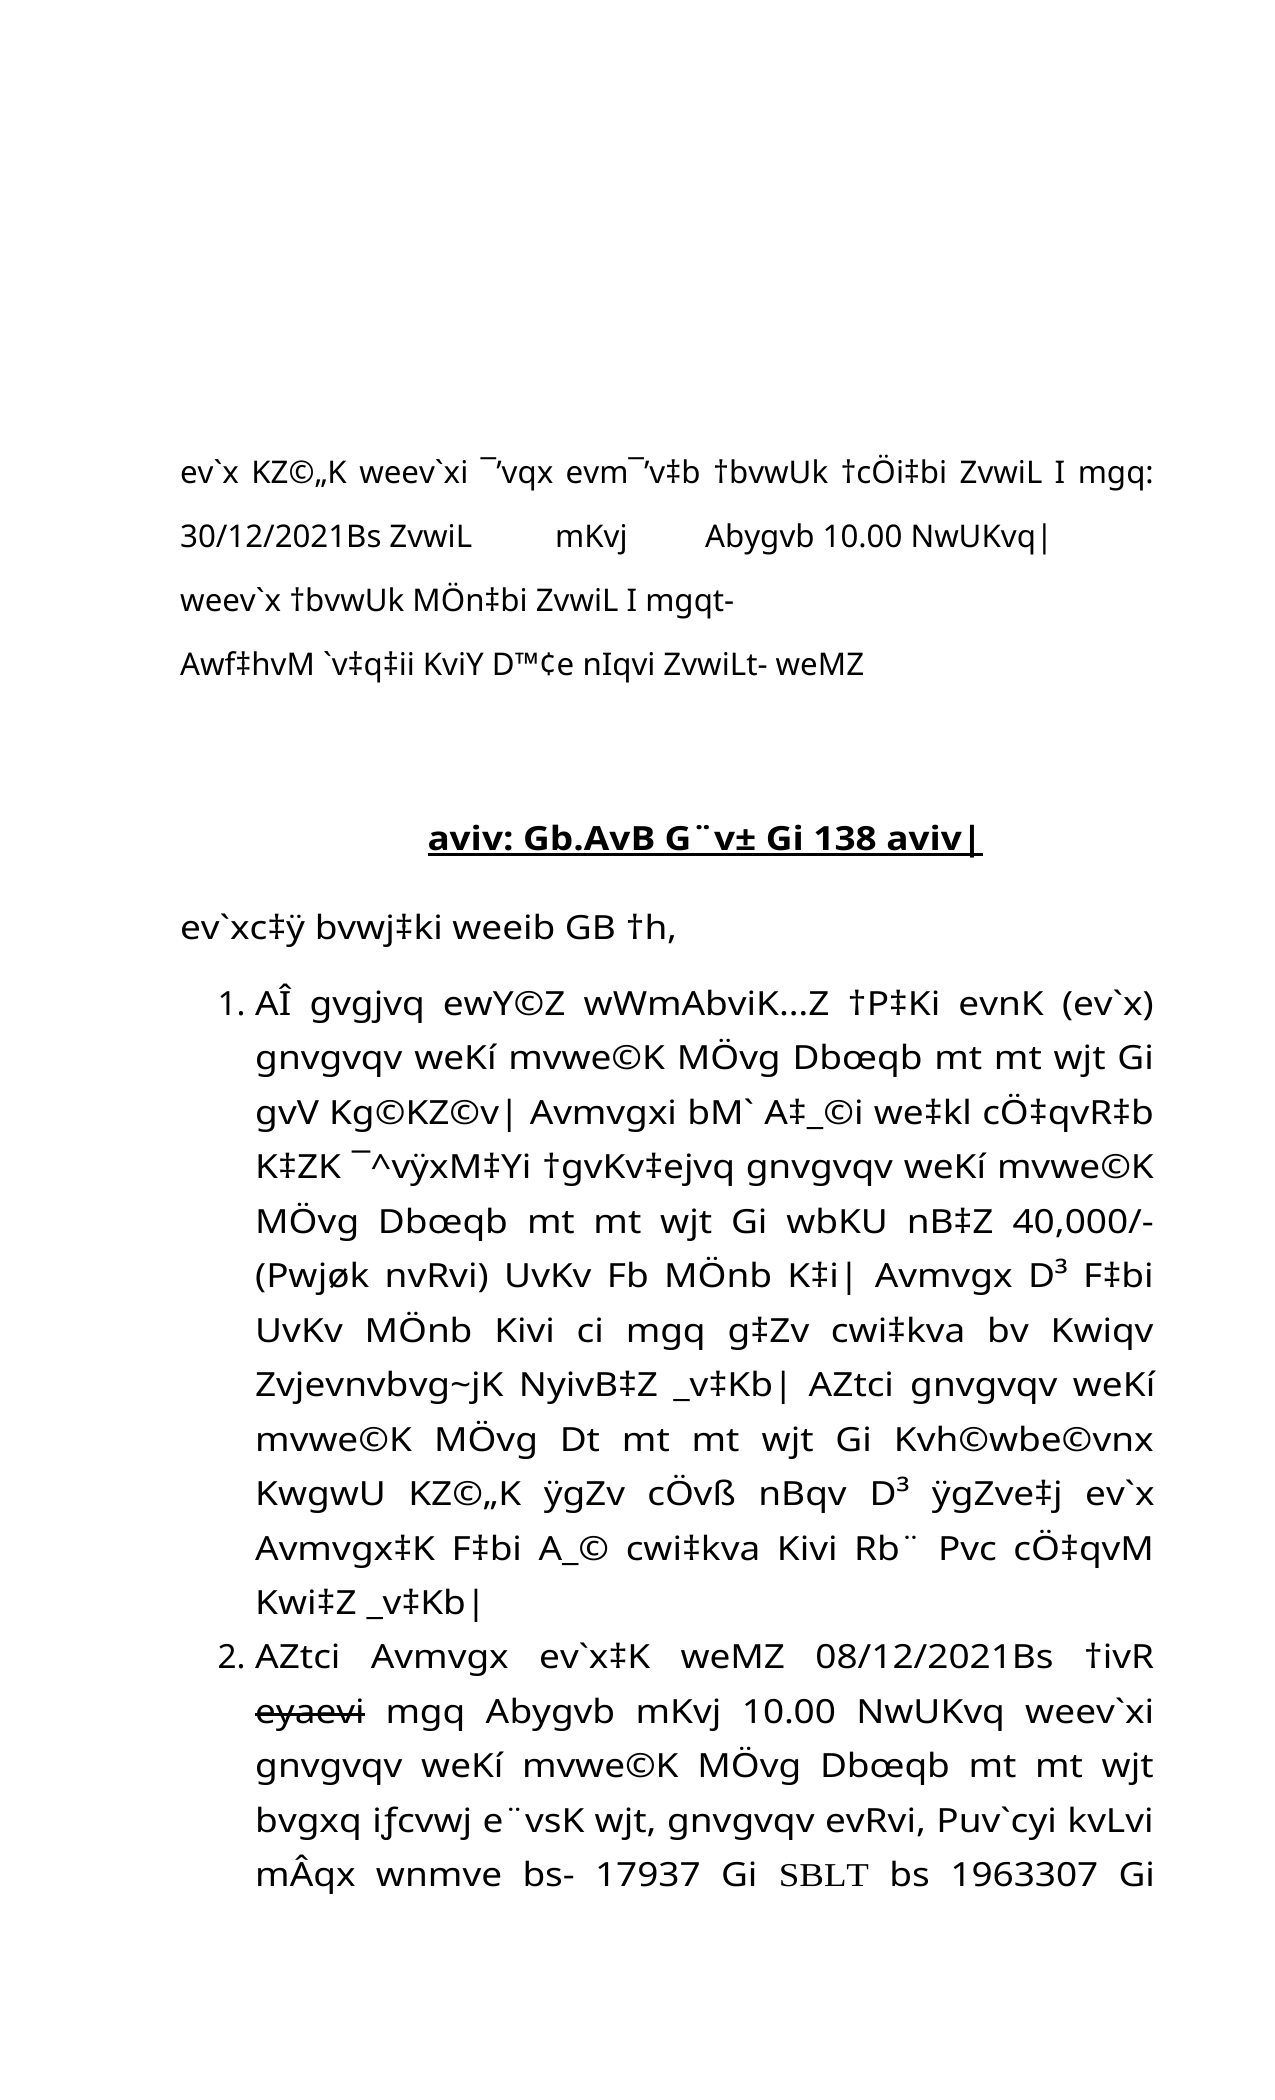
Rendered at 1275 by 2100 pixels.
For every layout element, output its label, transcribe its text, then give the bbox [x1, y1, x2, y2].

list Awf‡hvM `v‡q‡ii KviY D™¢e nIqvi ZvwiLt- weMZ [180, 642, 1155, 684]
list weev`x †bvwUk MÖn‡bi ZvwiL I mgqt- [180, 578, 1155, 620]
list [217, 1633, 1155, 1897]
list AÎ gvgjvq ewY©Z wWmAbviK…Z †P‡Ki evnK (ev`x) gnvgvqv weKí mvwe©K MÖvg Dbœqb mt mt wjt Gi gvV Kg©KZ©v| Avmvgxi bM` A‡_©i we‡kl cÖ‡qvR‡b K‡ZK ¯^vÿxM‡Yi †gvKv‡ejvq gnvgvqv weKí mvwe©K MÖvg Dbœqb mt mt wjt Gi wbKU nB‡Z 40,000/- (Pwjøk nvRvi) UvKv Fb MÖnb K‡i| Avmvgx D³ F‡bi UvKv MÖnb Kivi ci mgq g‡Zv cwi‡kva bv Kwiqv Zvjevnvbvg~jK NyivB‡Z _v‡Kb| AZtci gnvgvqv weKí mvwe©K MÖvg Dt mt mt wjt Gi Kvh©wbe©vnx KwgwU KZ©„K ÿgZv cÖvß nBqv D³ ÿgZve‡j ev`x Avmvgx‡K F‡bi A_© cwi‡kva Kivi Rb¨ Pvc cÖ‡qvM Kwi‡Z _v‡Kb| [217, 979, 1155, 1624]
text ev`xc‡ÿ bvwj‡ki weeib GB †h, [180, 904, 1155, 949]
list aviv: Gb.AvB G¨v± Gi 138 aviv| [255, 815, 1155, 861]
list ev`x KZ©„K weev`xi ¯’vqx evm¯’v‡b †bvwUk †cÖi‡bi ZvwiL I mgq: 30/12/2021Bs ZvwiL mKvj Abygvb 10.00 NwUKvq| [180, 450, 1155, 556]
